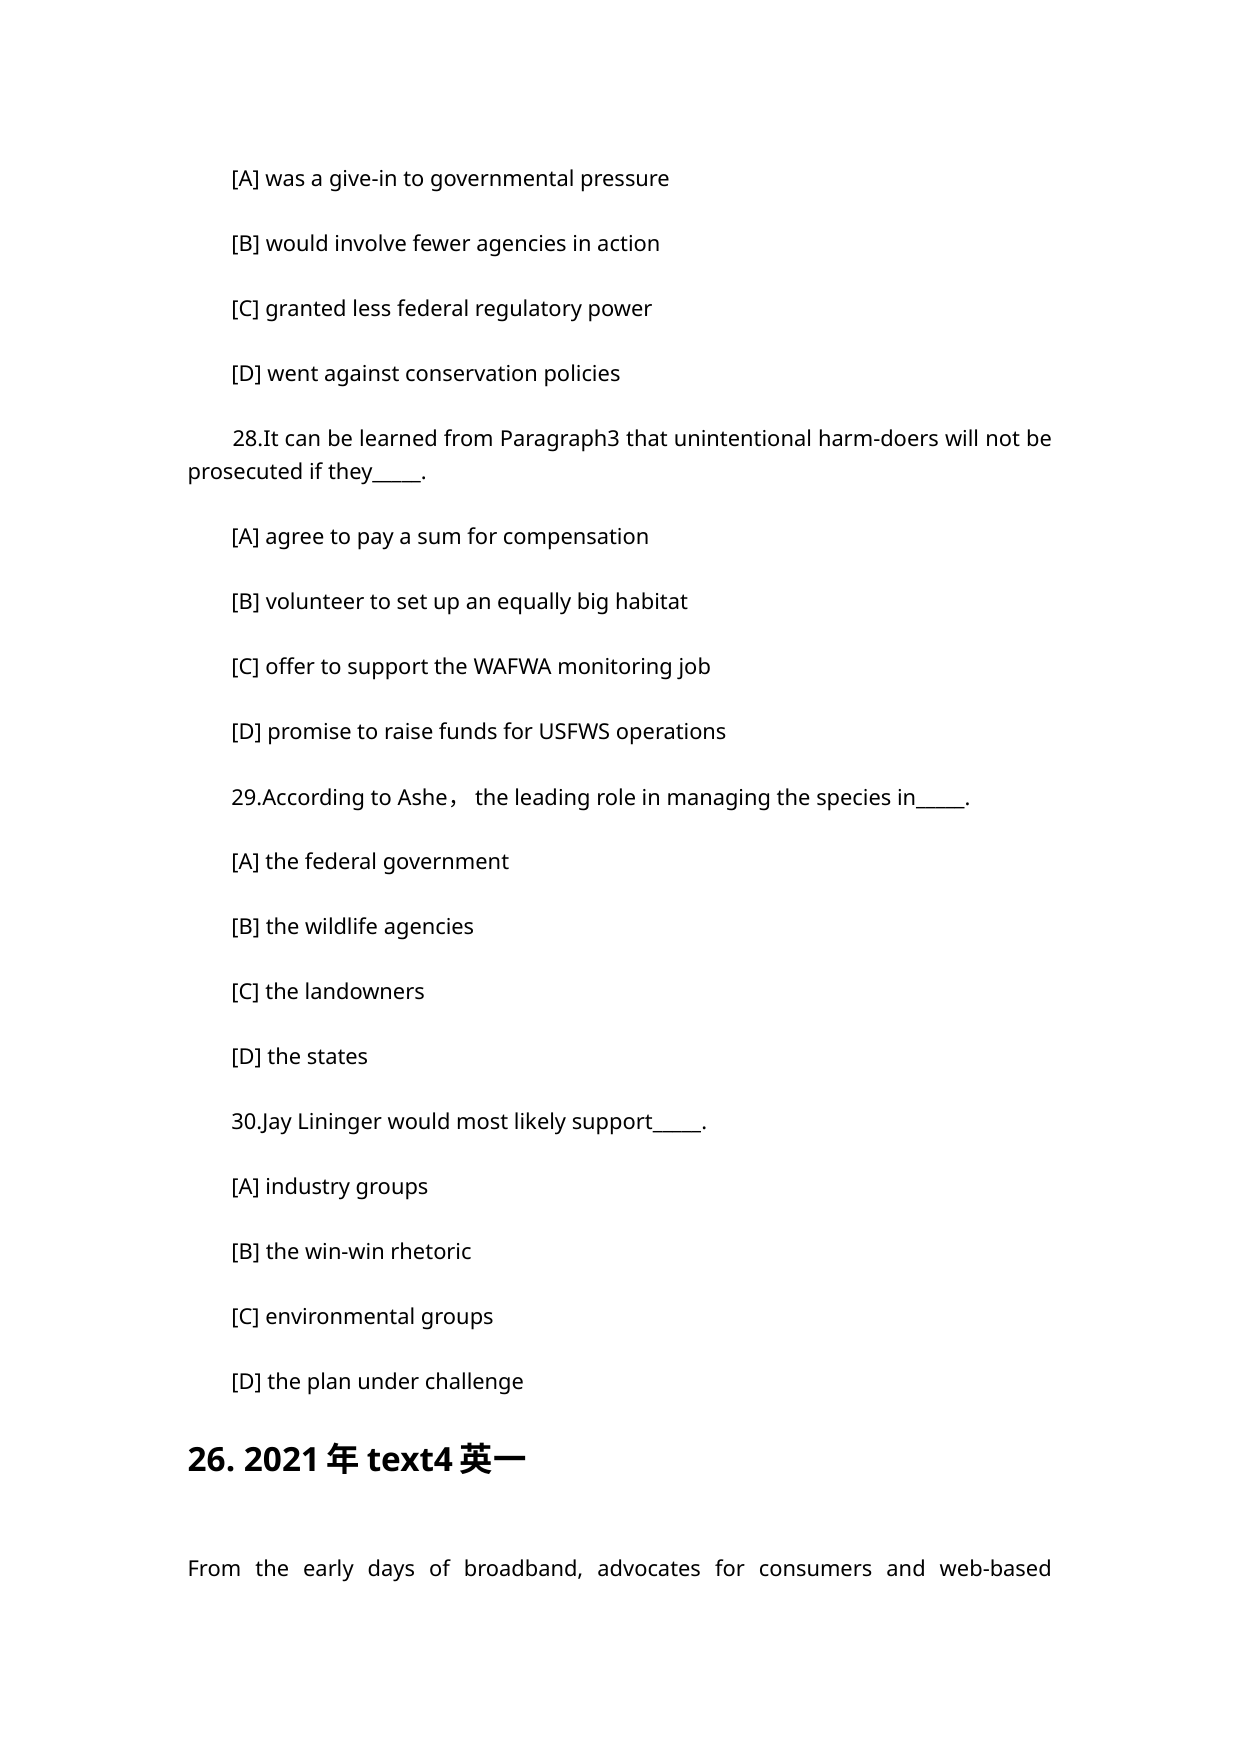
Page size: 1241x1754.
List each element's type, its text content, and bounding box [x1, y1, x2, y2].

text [187, 1551, 1053, 1584]
text [C] the landowners [187, 974, 1053, 1007]
text [B] volunteer to set up an equally big habitat [187, 584, 1053, 617]
text [C] environmental groups [187, 1299, 1053, 1332]
text 29.According to Ashe， the leading role in managing the species in_____. [187, 779, 1053, 812]
text [D] the states [187, 1039, 1053, 1072]
text [A] the federal government [187, 844, 1053, 877]
text [B] the wildlife agencies [187, 909, 1053, 942]
text [A] agree to pay a sum for compensation [187, 519, 1053, 552]
subtitle 26. 2021年text4英一 [187, 1424, 1053, 1489]
text 30.Jay Lininger would most likely support_____. [187, 1104, 1053, 1137]
text [A] was a give-in to governmental pressure [187, 162, 1053, 194]
text [B] the win-win rhetoric [187, 1234, 1053, 1267]
text [C] offer to support the WAFWA monitoring job [187, 649, 1053, 682]
text [A] industry groups [187, 1169, 1053, 1202]
text [D] promise to raise funds for USFWS operations [187, 714, 1053, 747]
text 28.It can be learned from Paragraph3 that unintentional harm-doers will not be prosecuted if they_____. [187, 422, 1053, 487]
text [B] would involve fewer agencies in action [187, 227, 1053, 259]
text [D] the plan under challenge [187, 1364, 1053, 1397]
text [C] granted less federal regulatory power [187, 292, 1053, 324]
text [D] went against conservation policies [187, 357, 1053, 389]
